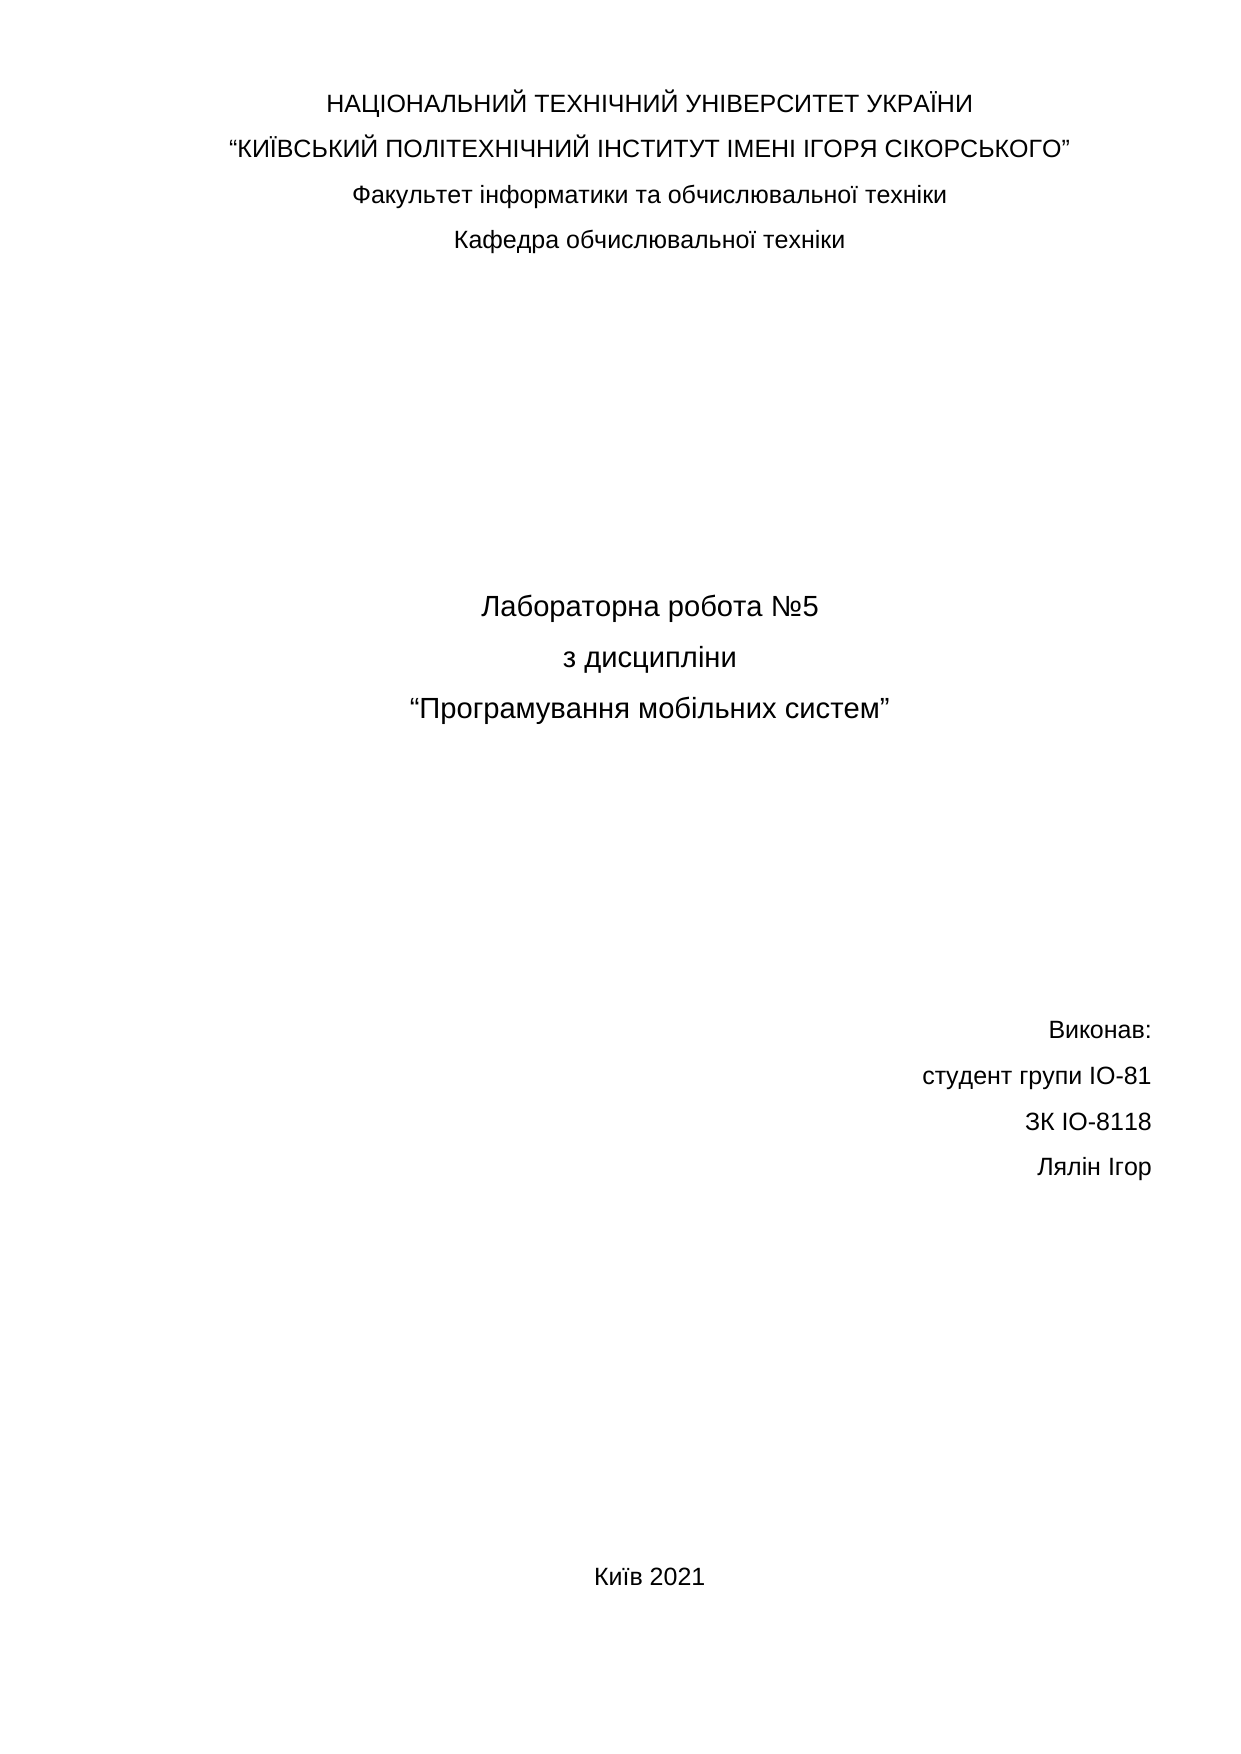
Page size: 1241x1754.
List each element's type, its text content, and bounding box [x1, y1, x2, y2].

text Виконав: [148, 1016, 1152, 1044]
text “Програмування мобільних систем” [148, 691, 1152, 725]
text Лялін Ігор [148, 1152, 1152, 1181]
text ЗК ІО-8118 [148, 1107, 1152, 1135]
text Лабораторна робота №5 [148, 589, 1152, 623]
text Кафедра обчислювальної техніки [148, 225, 1152, 254]
text “КИЇВСЬКИЙ ПОЛІТЕХНІЧНИЙ ІНСТИТУТ ІМЕНІ ІГОРЯ СІКОРСЬКОГО” [148, 134, 1152, 163]
text Київ 2021 [148, 1562, 1152, 1591]
text з дисципліни [148, 640, 1152, 674]
text студент групи ІО-81 [148, 1061, 1152, 1090]
text Факультет інформатики та обчислювальної техніки [148, 179, 1152, 208]
text НАЦІОНАЛЬНИЙ ТЕХНІЧНИЙ УНІВЕРСИТЕТ УКРАЇНИ [148, 88, 1152, 117]
